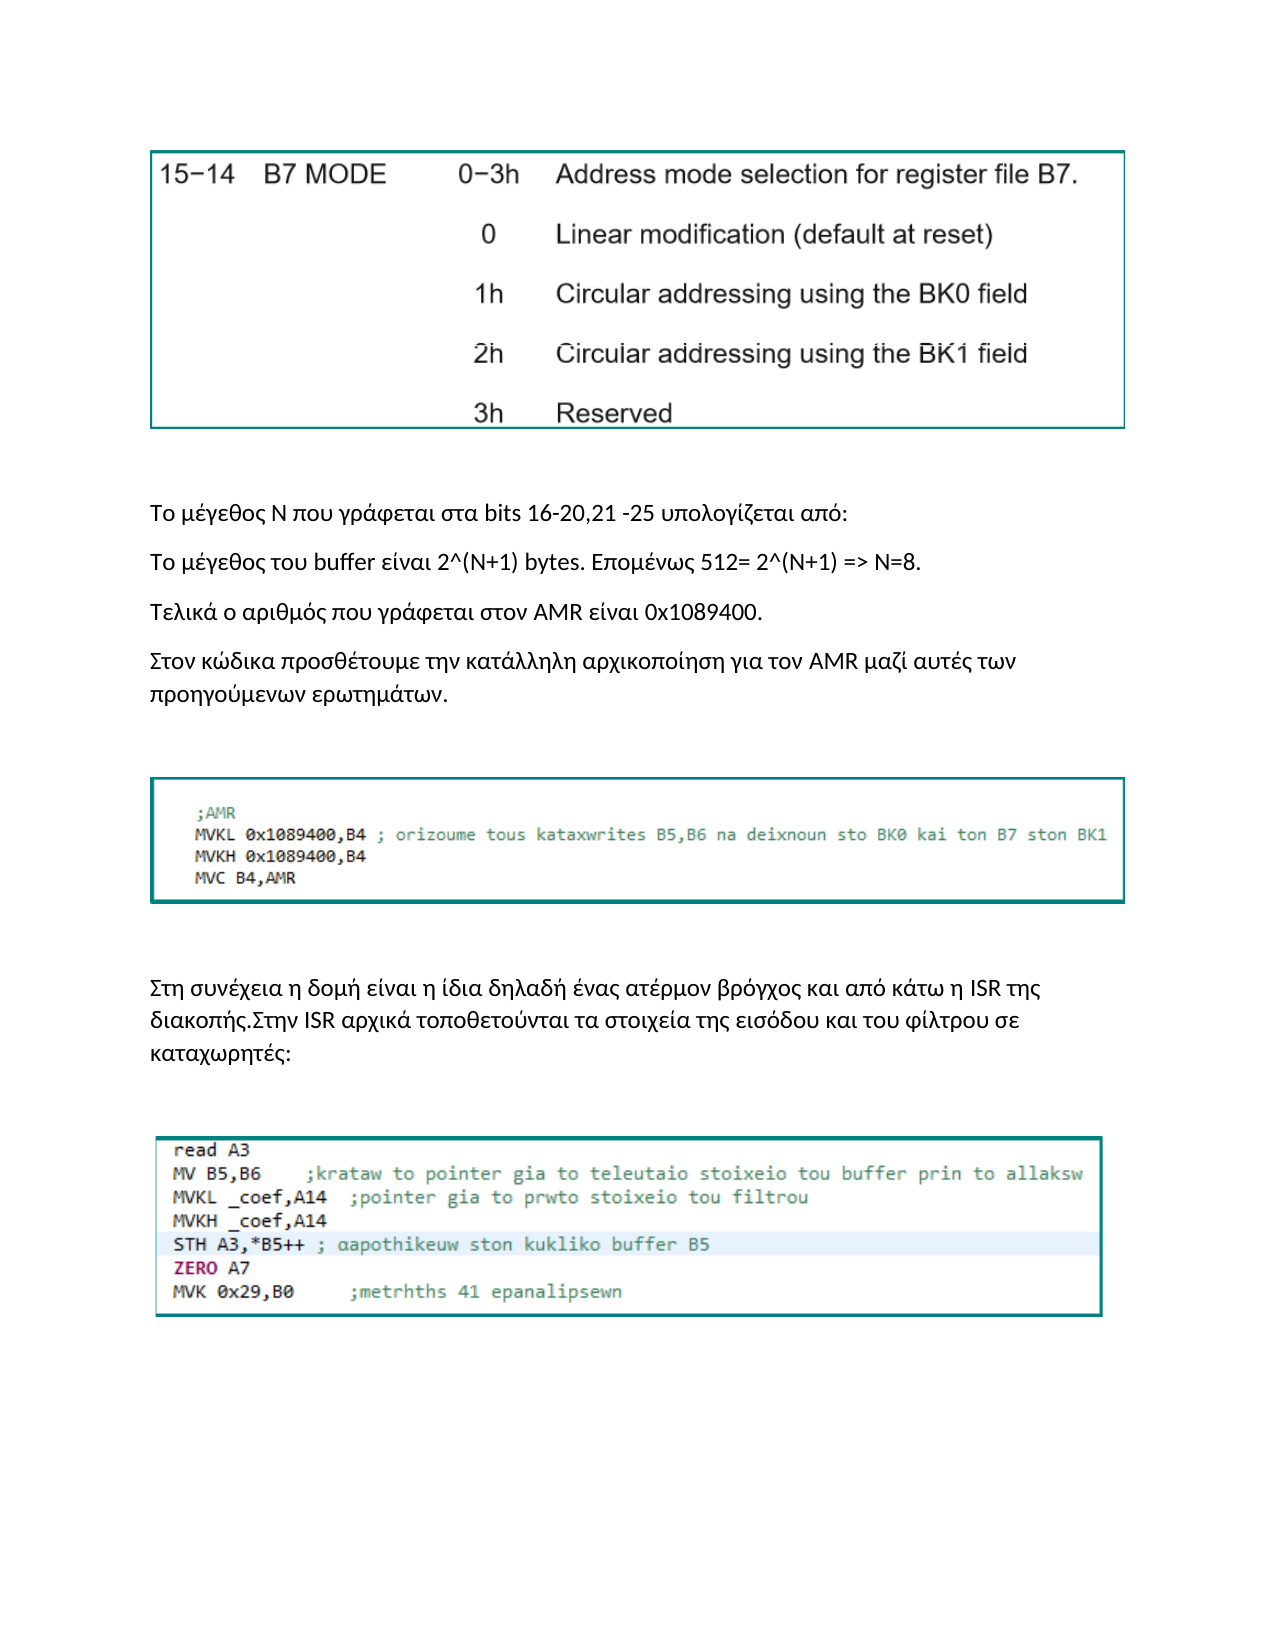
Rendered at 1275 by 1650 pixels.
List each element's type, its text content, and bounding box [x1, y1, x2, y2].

picture [155, 1136, 1103, 1317]
text Τελικά ο αριθμός που γράφεται στον AMR είναι 0x1089400. [150, 596, 1125, 626]
text To μέγεθος του buffer είναι 2^(N+1) bytes. Επομένως 512= 2^(N+1) => N=8. [150, 546, 1125, 577]
text Στη συνέχεια η δομή είναι η ίδια δηλαδή ένας ατέρμον βρόγχος και από κάτω η ISR της διακοπής.Στην ISR αρχικά τοποθετούνται τα στοιχεία της εισόδου και του φίλτρου σε καταχωρητές: [150, 972, 1125, 1068]
picture [150, 777, 1125, 904]
text Στον κώδικα προσθέτουμε την κατάλληλη αρχικοποίηση για τον AMR μαζί αυτές των προηγούμενων ερωτημάτων. [150, 645, 1125, 709]
text Το μέγεθος Ν που γράφεται στα bits 16-20,21 -25 υπολογίζεται από: [150, 497, 1125, 527]
picture [150, 150, 1125, 429]
